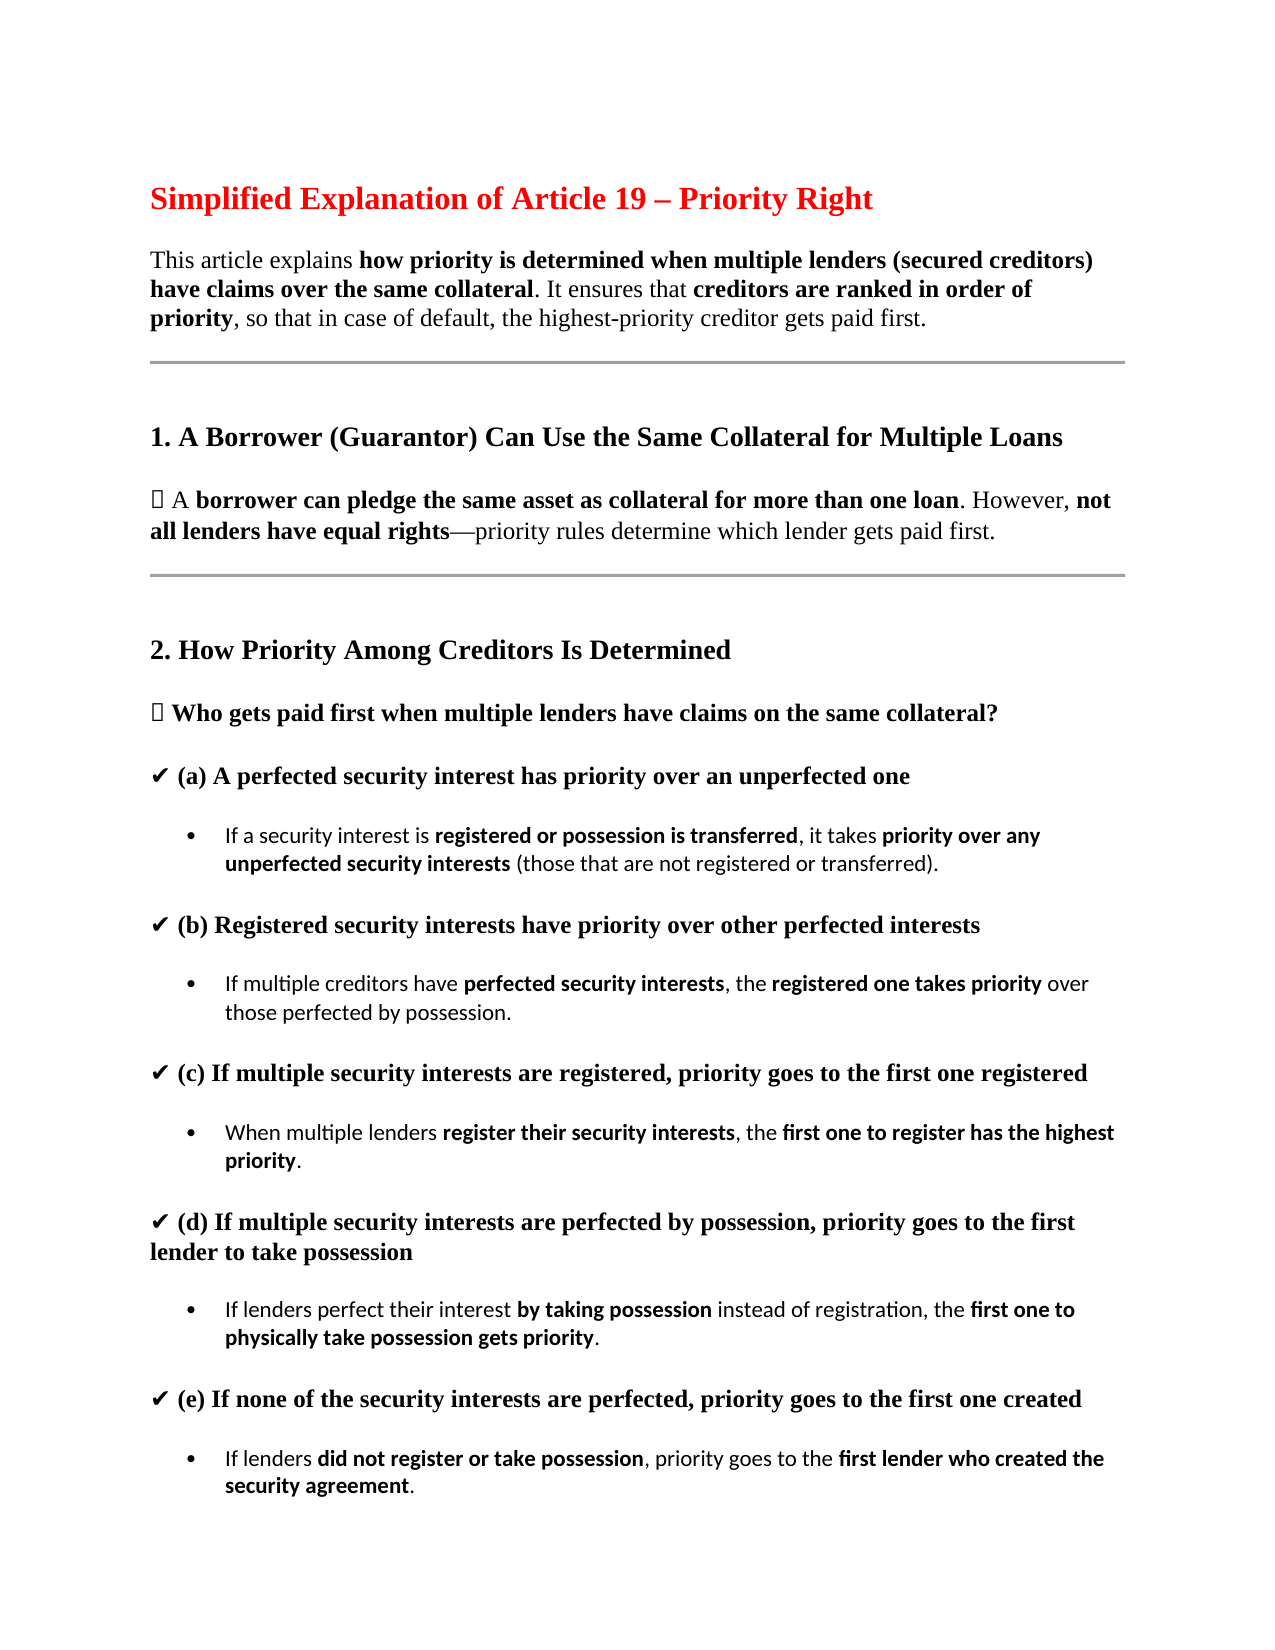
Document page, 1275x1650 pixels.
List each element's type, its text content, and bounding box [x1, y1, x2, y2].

text 📌 Who gets paid first when multiple lenders have claims on the same collateral? [150, 695, 1125, 729]
list When multiple lenders register their security interests, the first one to register has the highest priority. [187, 1118, 1125, 1174]
text ✔️ (d) If multiple security interests are perfected by possession, priority goes to the first lender to take possession [150, 1203, 1125, 1266]
list If a security interest is registered or possession is transferred, it takes priority over any unperfected security interests (those that are not registered or transferred). [187, 821, 1125, 877]
subtitle Simplified Explanation of Article 19 – Priority Right [150, 179, 1125, 216]
text This article explains how priority is determined when multiple lenders (secured creditors) have claims over the same collateral. It ensures that creditors are ranked in order of priority, so that in case of default, the highest-priority creditor gets paid first. [150, 245, 1125, 332]
text ✔️ (a) A perfected security interest has priority over an unperfected one [150, 758, 1125, 792]
list If multiple creditors have perfected security interests, the registered one takes priority over those perfected by possession. [187, 969, 1125, 1026]
text ✔️ (b) Registered security interests have priority over other perfected interests [150, 906, 1125, 940]
subtitle 2. How Priority Among Creditors Is Determined [150, 633, 1125, 666]
text ✔️ (e) If none of the security interests are perfected, priority goes to the first one created [150, 1380, 1125, 1414]
list If lenders did not register or take possession, priority goes to the first lender who created the security agreement. [187, 1444, 1125, 1500]
list If lenders perfect their interest by taking possession instead of registration, the first one to physically take possession gets priority. [187, 1295, 1125, 1351]
subtitle 1. A Borrower (Guarantor) Can Use the Same Collateral for Multiple Loans [150, 420, 1125, 453]
text 📌 A borrower can pledge the same asset as collateral for more than one loan. However, not all lenders have equal rights—priority rules determine which lender gets paid first. [150, 482, 1125, 544]
text ✔️ (c) If multiple security interests are registered, priority goes to the first one registered [150, 1055, 1125, 1089]
